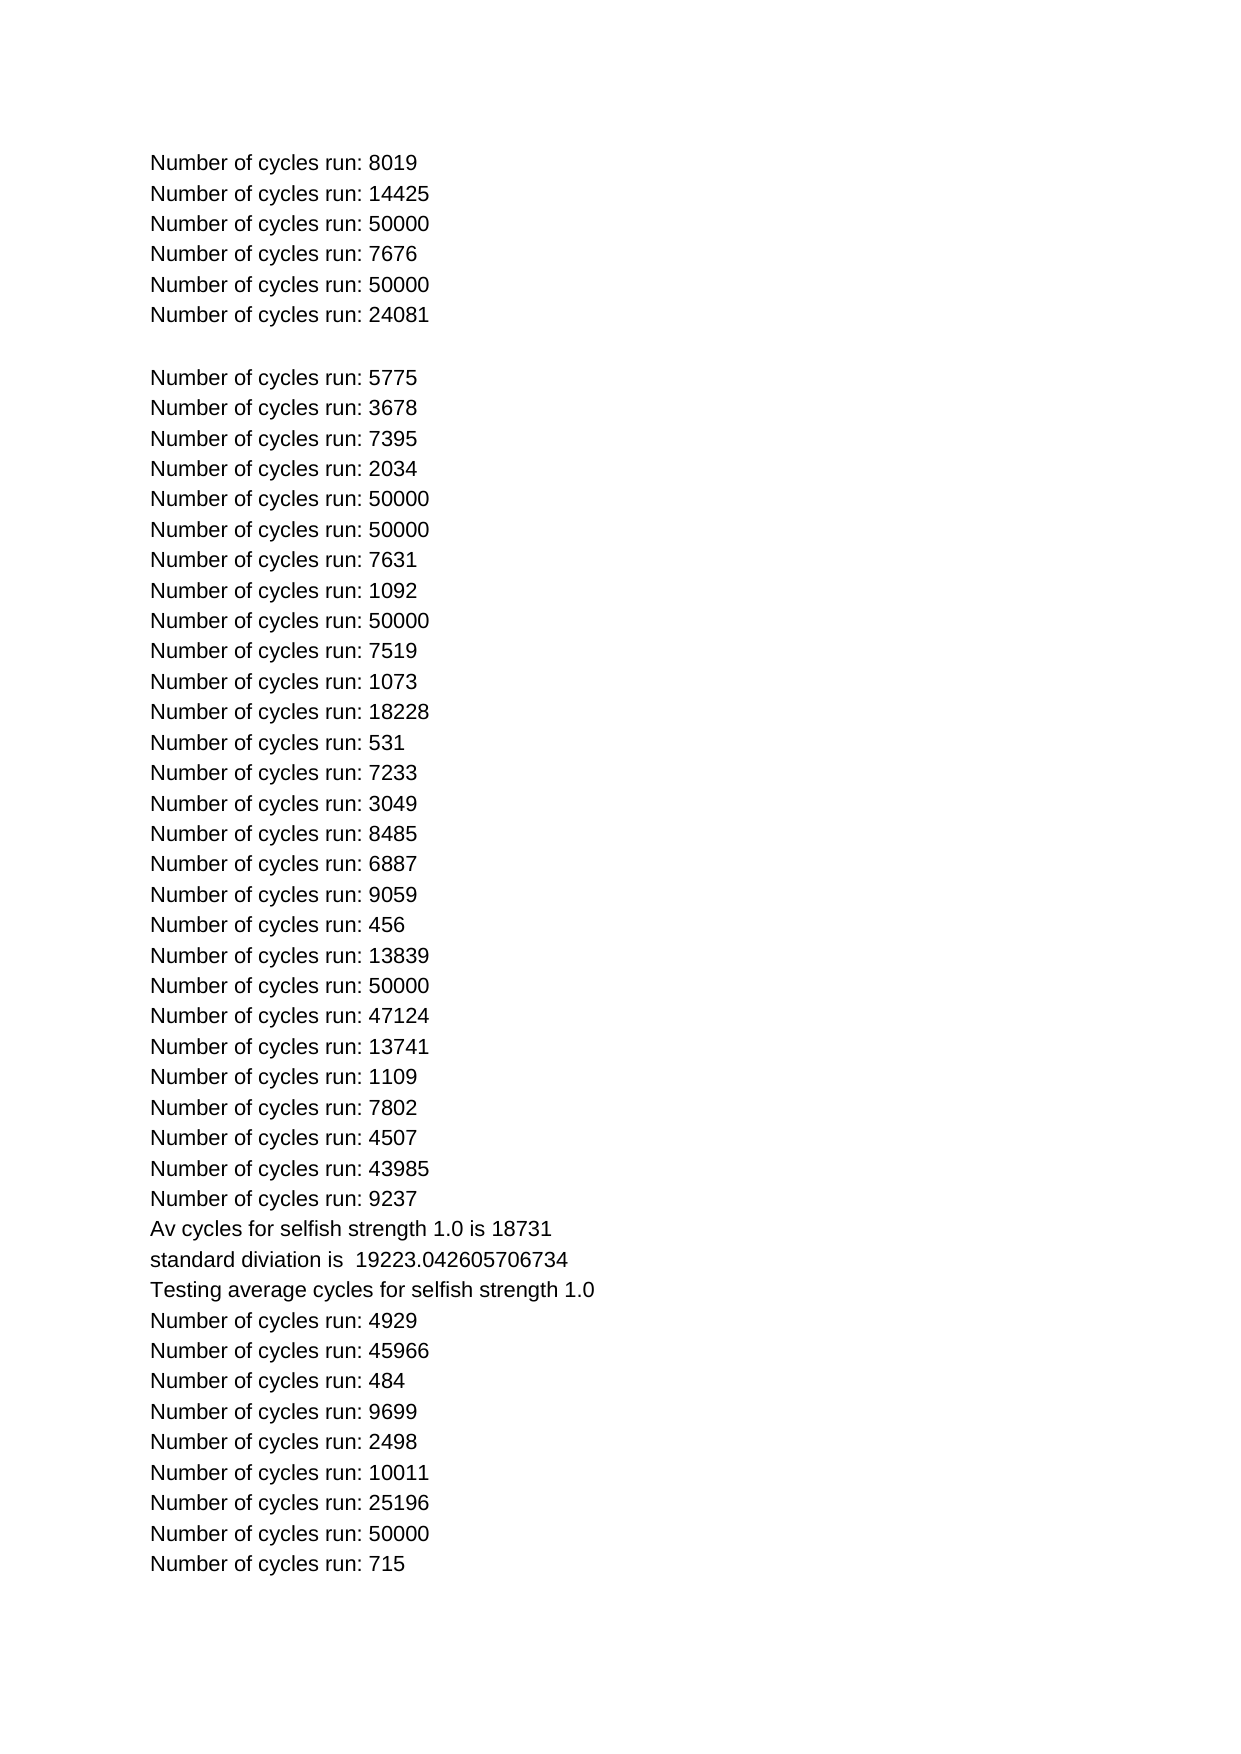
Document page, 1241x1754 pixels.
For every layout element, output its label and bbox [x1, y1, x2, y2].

text [150, 365, 1090, 1576]
text [150, 150, 1090, 359]
